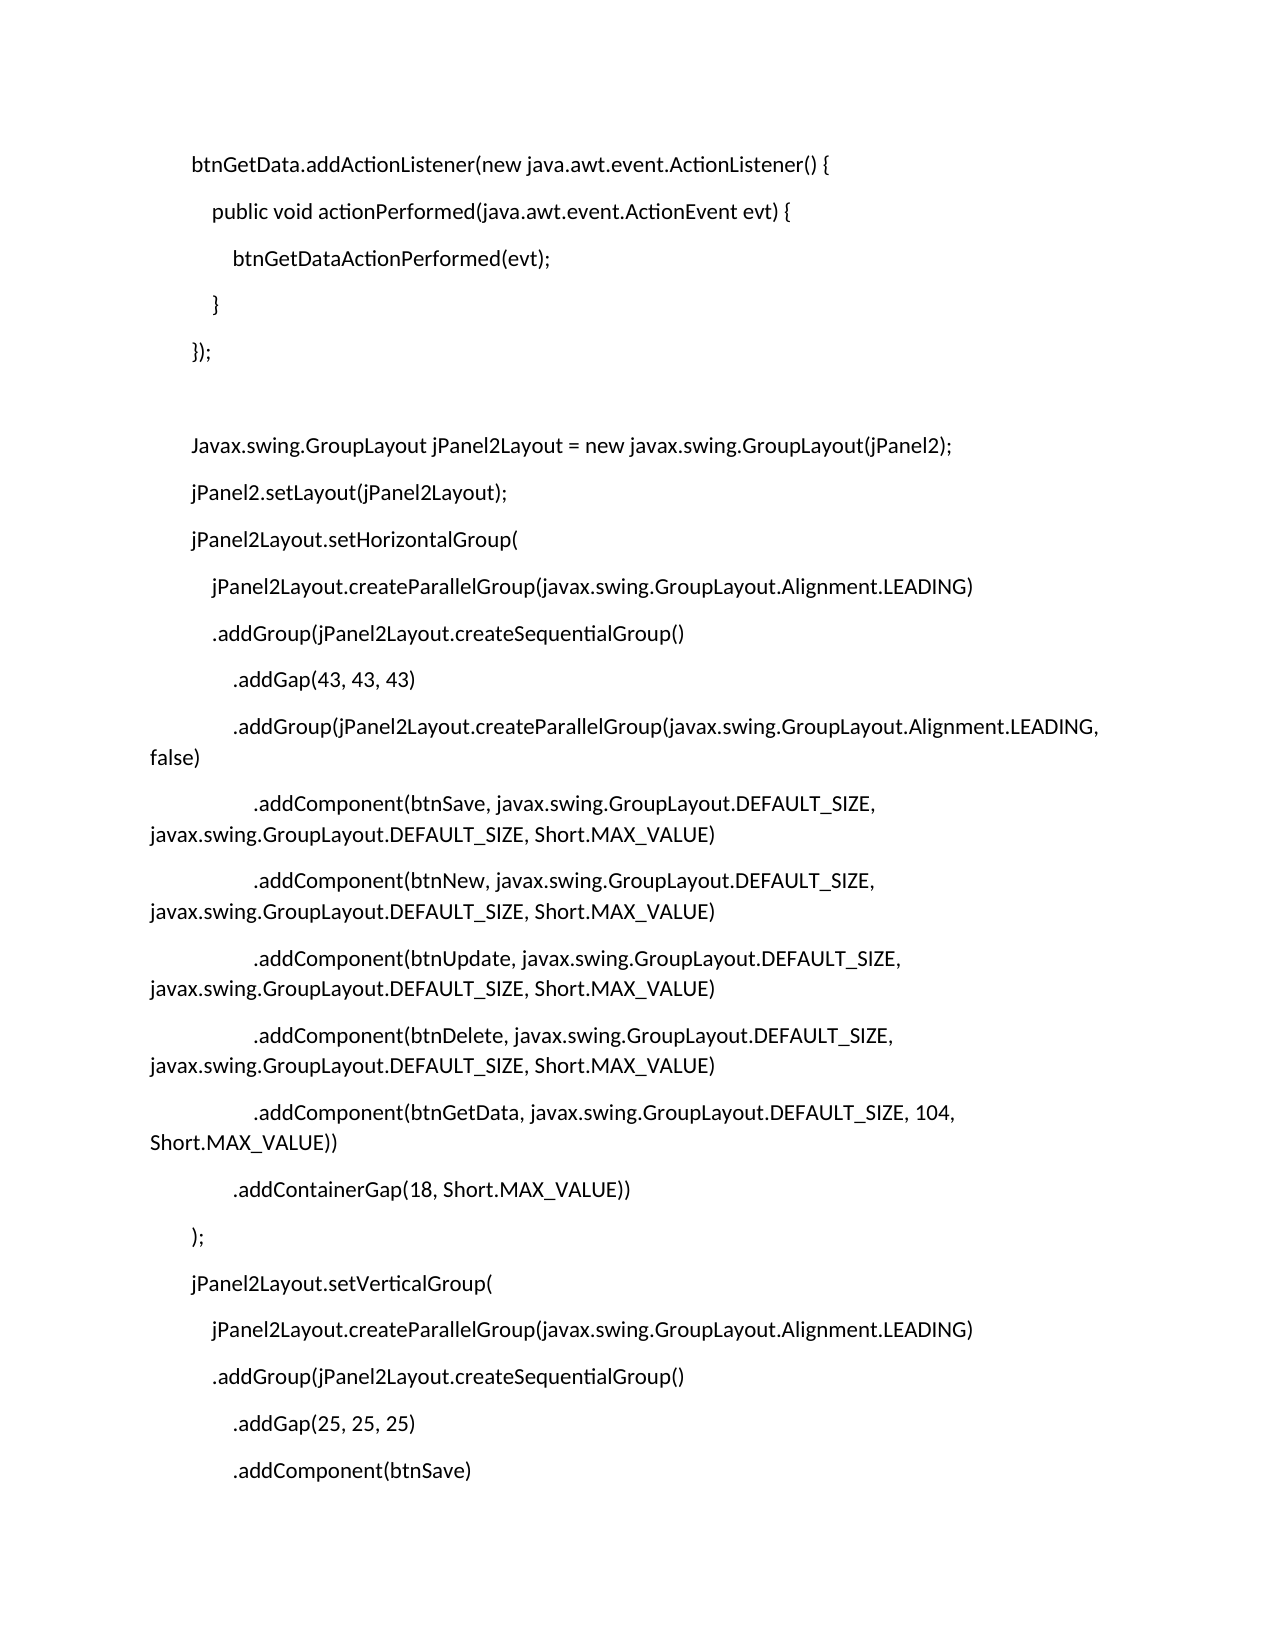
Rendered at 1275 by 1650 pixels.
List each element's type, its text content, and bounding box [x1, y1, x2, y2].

text .addGroup(jPanel2Layout.createSequentialGroup() [150, 619, 1125, 647]
text .addComponent(btnNew, javax.swing.GroupLayout.DEFAULT_SIZE, javax.swing.GroupLayout.DEFAULT_SIZE, Short.MAX_VALUE) [150, 867, 1125, 925]
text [150, 197, 1125, 225]
text jPanel2Layout.setVerticalGroup( [150, 1269, 1125, 1297]
text .addGroup(jPanel2Layout.createSequentialGroup() [150, 1362, 1125, 1391]
text ); [150, 1222, 1125, 1250]
text jPanel2.setLayout(jPanel2Layout); [150, 478, 1125, 506]
text .addComponent(btnDelete, javax.swing.GroupLayout.DEFAULT_SIZE, javax.swing.GroupLayout.DEFAULT_SIZE, Short.MAX_VALUE) [150, 1021, 1125, 1079]
text .addComponent(btnGetData, javax.swing.GroupLayout.DEFAULT_SIZE, 104, Short.MAX_VALUE)) [150, 1098, 1125, 1156]
text .addComponent(btnSave, javax.swing.GroupLayout.DEFAULT_SIZE, javax.swing.GroupLayout.DEFAULT_SIZE, Short.MAX_VALUE) [150, 789, 1125, 848]
text jPanel2Layout.setHorizontalGroup( [150, 525, 1125, 553]
text .addGroup(jPanel2Layout.createParallelGroup(javax.swing.GroupLayout.Alignment.LEADING, false) [150, 712, 1125, 771]
text .addComponent(btnSave) [150, 1456, 1125, 1484]
text jPanel2Layout.createParallelGroup(javax.swing.GroupLayout.Alignment.LEADING) [150, 1316, 1125, 1344]
text Javax.swing.GroupLayout jPanel2Layout = new javax.swing.GroupLayout(jPanel2); [150, 431, 1125, 459]
text }); [150, 337, 1125, 366]
text .addGap(43, 43, 43) [150, 666, 1125, 694]
text btnGetData.addActionListener(new java.awt.event.ActionListener() { [150, 150, 1125, 178]
text btnGetDataActionPerformed(evt); [150, 244, 1125, 272]
text .addGap(25, 25, 25) [150, 1409, 1125, 1437]
text .addComponent(btnUpdate, javax.swing.GroupLayout.DEFAULT_SIZE, javax.swing.GroupLayout.DEFAULT_SIZE, Short.MAX_VALUE) [150, 944, 1125, 1002]
text } [150, 291, 1125, 319]
text .addContainerGap(18, Short.MAX_VALUE)) [150, 1175, 1125, 1203]
text jPanel2Layout.createParallelGroup(javax.swing.GroupLayout.Alignment.LEADING) [150, 572, 1125, 600]
